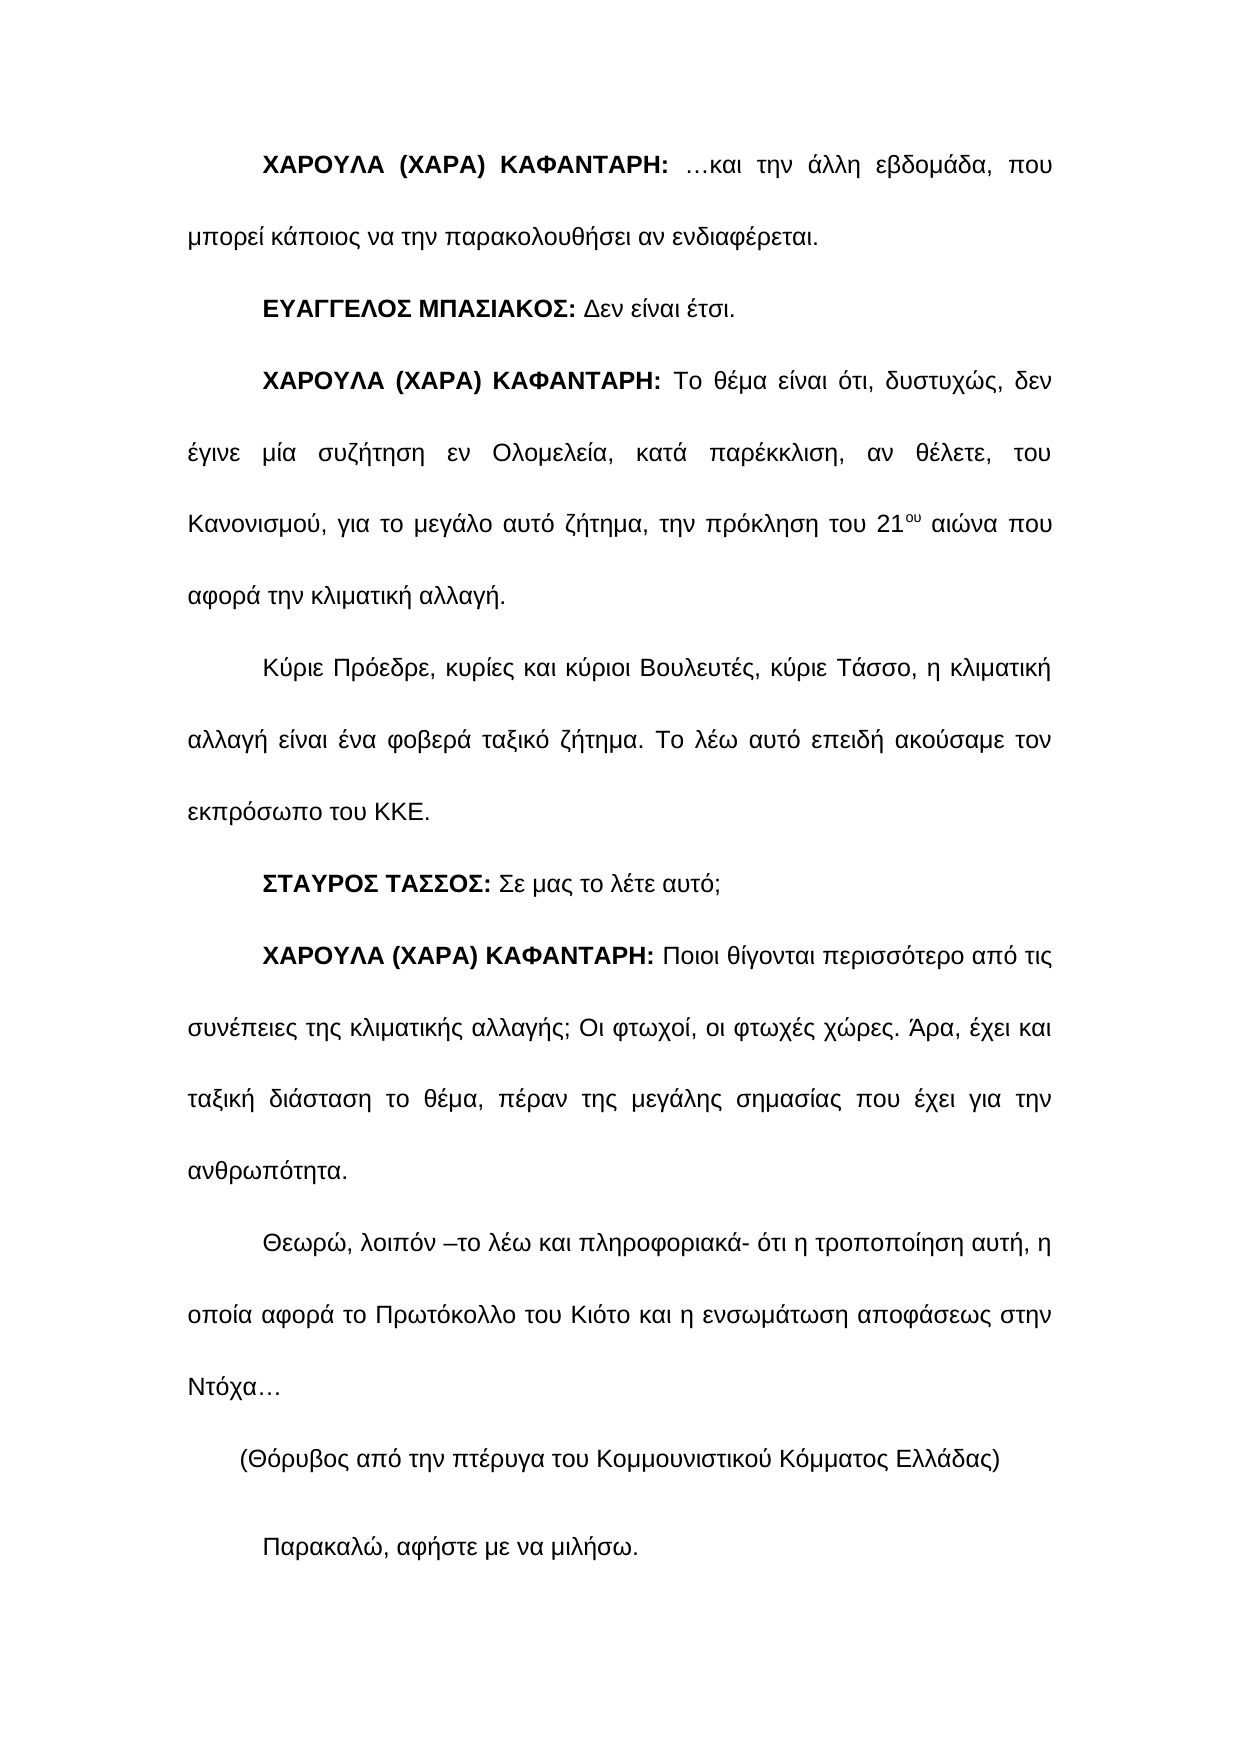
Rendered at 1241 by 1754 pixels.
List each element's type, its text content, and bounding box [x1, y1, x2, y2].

text ΣΤΑΥΡΟΣ ΤΑΣΣΟΣ: Σε μας το λέτε αυτό; [187, 869, 1053, 897]
text (Θόρυβος από την πτέρυγα του Κομμουνιστικού Κόμματος Ελλάδας) [187, 1444, 1053, 1472]
text Κύριε Πρόεδρε, κυρίες και κύριοι Βουλευτές, κύριε Τάσσο, η κλιματική αλλαγή είναι ένα φοβερά ταξικό ζήτημα. Το λέω αυτό επειδή ακούσαμε τον εκπρόσωπο του ΚΚΕ. [187, 653, 1053, 826]
text ΕΥΑΓΓΕΛΟΣ ΜΠΑΣΙΑΚΟΣ: Δεν είναι έτσι. [187, 294, 1053, 322]
text ΧΑΡΟΥΛΑ (ΧΑΡΑ) ΚΑΦΑΝΤΑΡΗ: Ποιοι θίγονται περισσότερο από τις συνέπειες της κλιματικής αλλαγής; Οι φτωχοί, οι φτωχές χώρες. Άρα, έχει και ταξική διάσταση το θέμα, πέραν της μεγάλης σημασίας που έχει για την ανθρωπότητα. [187, 941, 1053, 1185]
text Θεωρώ, λοιπόν –το λέω και πληροφοριακά- ότι η τροποποίηση αυτή, η οποία αφορά το Πρωτόκολλο του Κιότο και η ενσωμάτωση αποφάσεως στην Ντόχα… [187, 1228, 1053, 1401]
text ΧΑΡΟΥΛΑ (ΧΑΡΑ) ΚΑΦΑΝΤΑΡΗ: To θέμα είναι ότι, δυστυχώς, δεν έγινε μία συζήτηση εν Ολομελεία, κατά παρέκκλιση, αν θέλετε, του Κανονισμού, για το μεγάλο αυτό ζήτημα, την πρόκληση του 21ου αιώνα που αφορά την κλιματική αλλαγή. [187, 366, 1053, 610]
text Παρακαλώ, αφήστε με να μιλήσω. [187, 1532, 1053, 1561]
text ΧΑΡΟΥΛΑ (ΧΑΡΑ) ΚΑΦΑΝΤΑΡΗ: …και την άλλη εβδομάδα, που μπορεί κάποιος να την παρακολουθήσει αν ενδιαφέρεται. [187, 150, 1053, 251]
